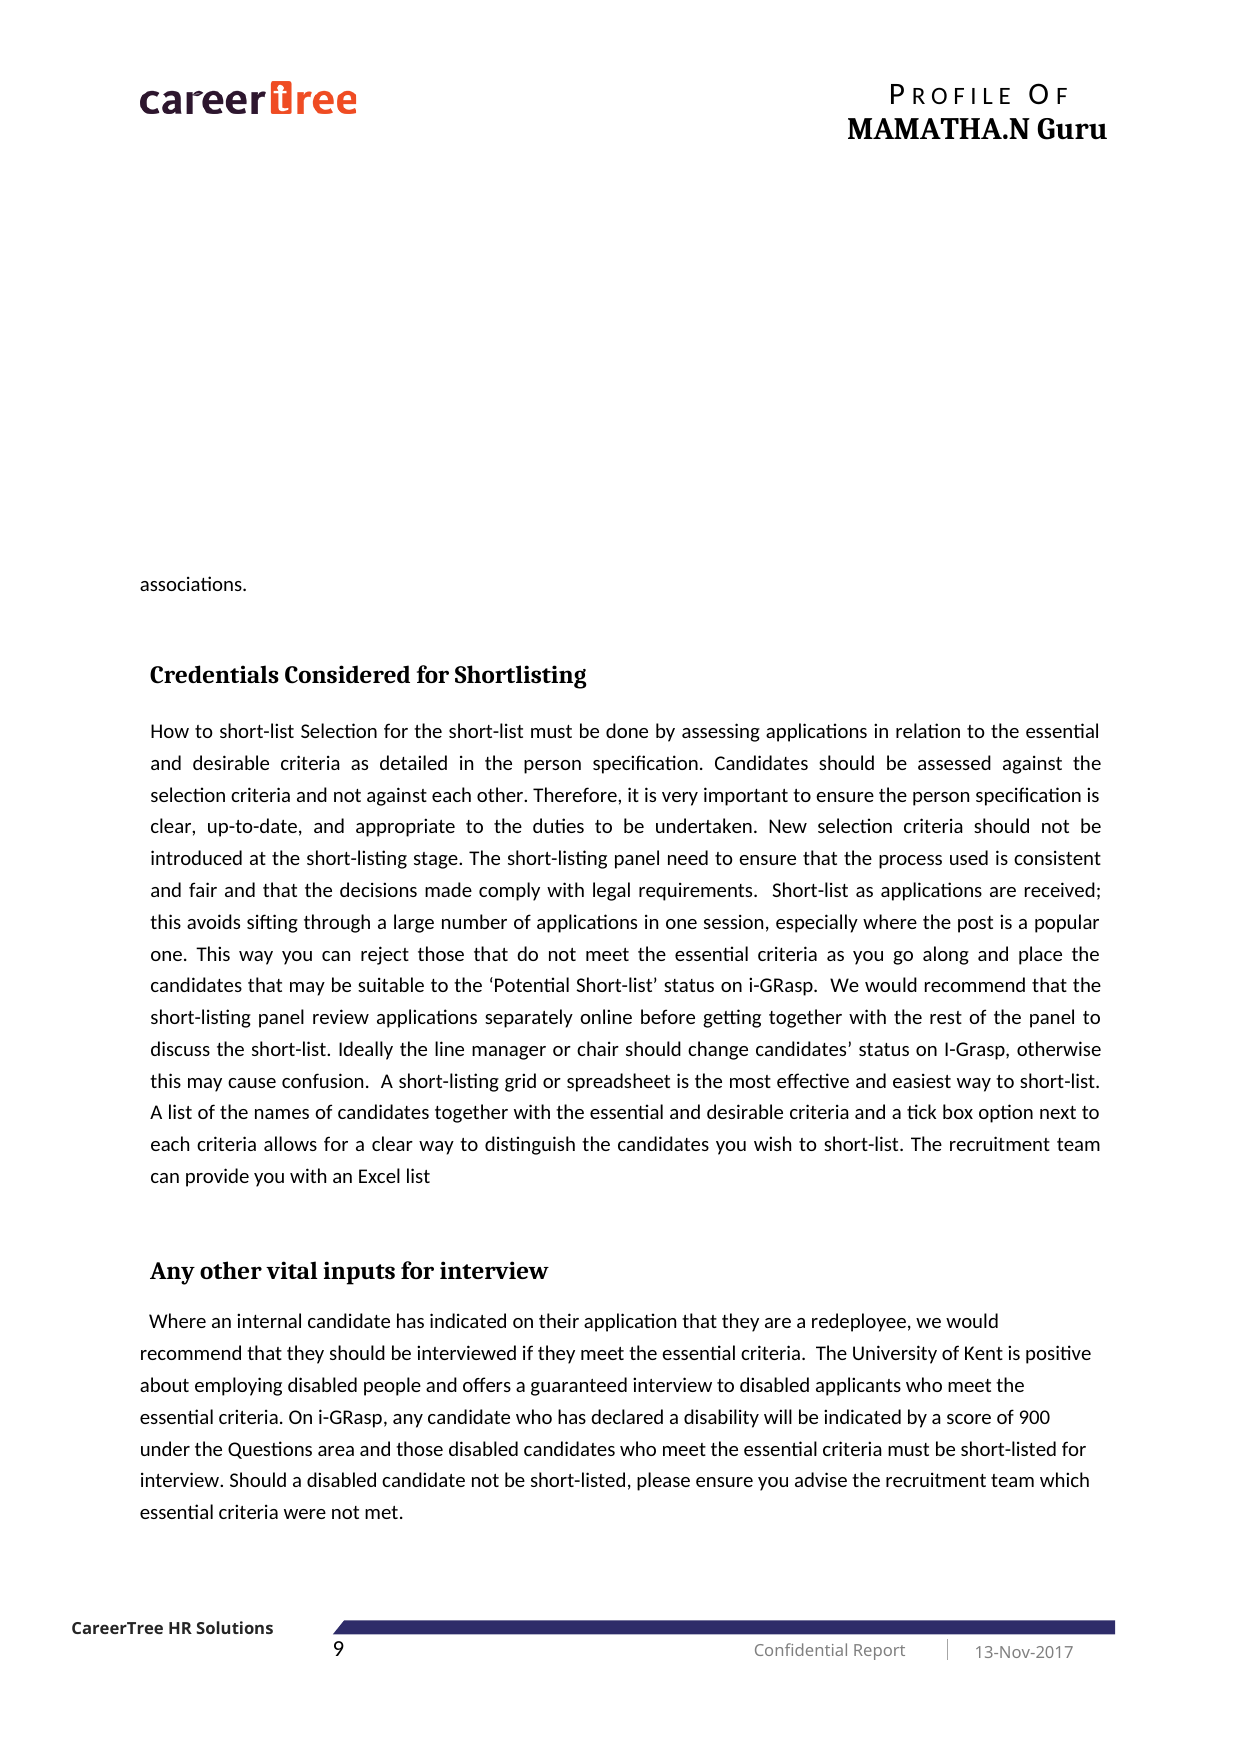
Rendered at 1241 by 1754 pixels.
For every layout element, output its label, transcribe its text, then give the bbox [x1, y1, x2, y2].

picture [140, 81, 357, 114]
text How to short-list Selection for the short-list must be done by assessing applications in relation to the essential and desirable criteria as detailed in the person specification. Candidates should be assessed against the selection criteria and not against each other. Therefore, it is very important to ensure the person specification is clear, up-to-date, and appropriate to the duties to be undertaken. New selection criteria should not be introduced at the short-listing stage. The short-listing panel need to ensure that the process used is consistent and fair and that the decisions made comply with legal requirements. Short-list as applications are received; this avoids sifting through a large number of applications in one session, especially where the post is a popular one. This way you can reject those that do not meet the essential criteria as you go along and place the candidates that may be suitable to the ‘Potential Short-list’ status on i-GRasp. We would recommend that the short-listing panel review applications separately online before getting together with the rest of the panel to discuss the short-list. Ideally the line manager or chair should change candidates’ status on I-Grasp, otherwise this may cause confusion. A short-listing grid or spreadsheet is the most effective and easiest way to short-list. A list of the names of candidates together with the essential and desirable criteria and a tick box option next to each criteria allows for a clear way to distinguish the candidates you wish to short-list. The recruitment team can provide you with an Excel list [150, 718, 1103, 1188]
subtitle Any other vital inputs for interview [150, 1257, 1103, 1285]
text Where an internal candidate has indicated on their application that they are a redeployee, we would recommend that they should be interviewed if they meet the essential criteria. The University of Kent is positive about employing disabled people and offers a guaranteed interview to disabled applicants who meet the essential criteria. On i-GRasp, any candidate who has declared a disability will be indicated by a score of 900 under the Questions area and those disabled candidates who meet the essential criteria must be short-listed for interview. Should a disabled candidate not be short-listed, please ensure you advise the recruitment team which essential criteria were not met. [139, 1309, 1103, 1525]
subtitle Credentials Considered for Shortlisting [150, 661, 1103, 689]
